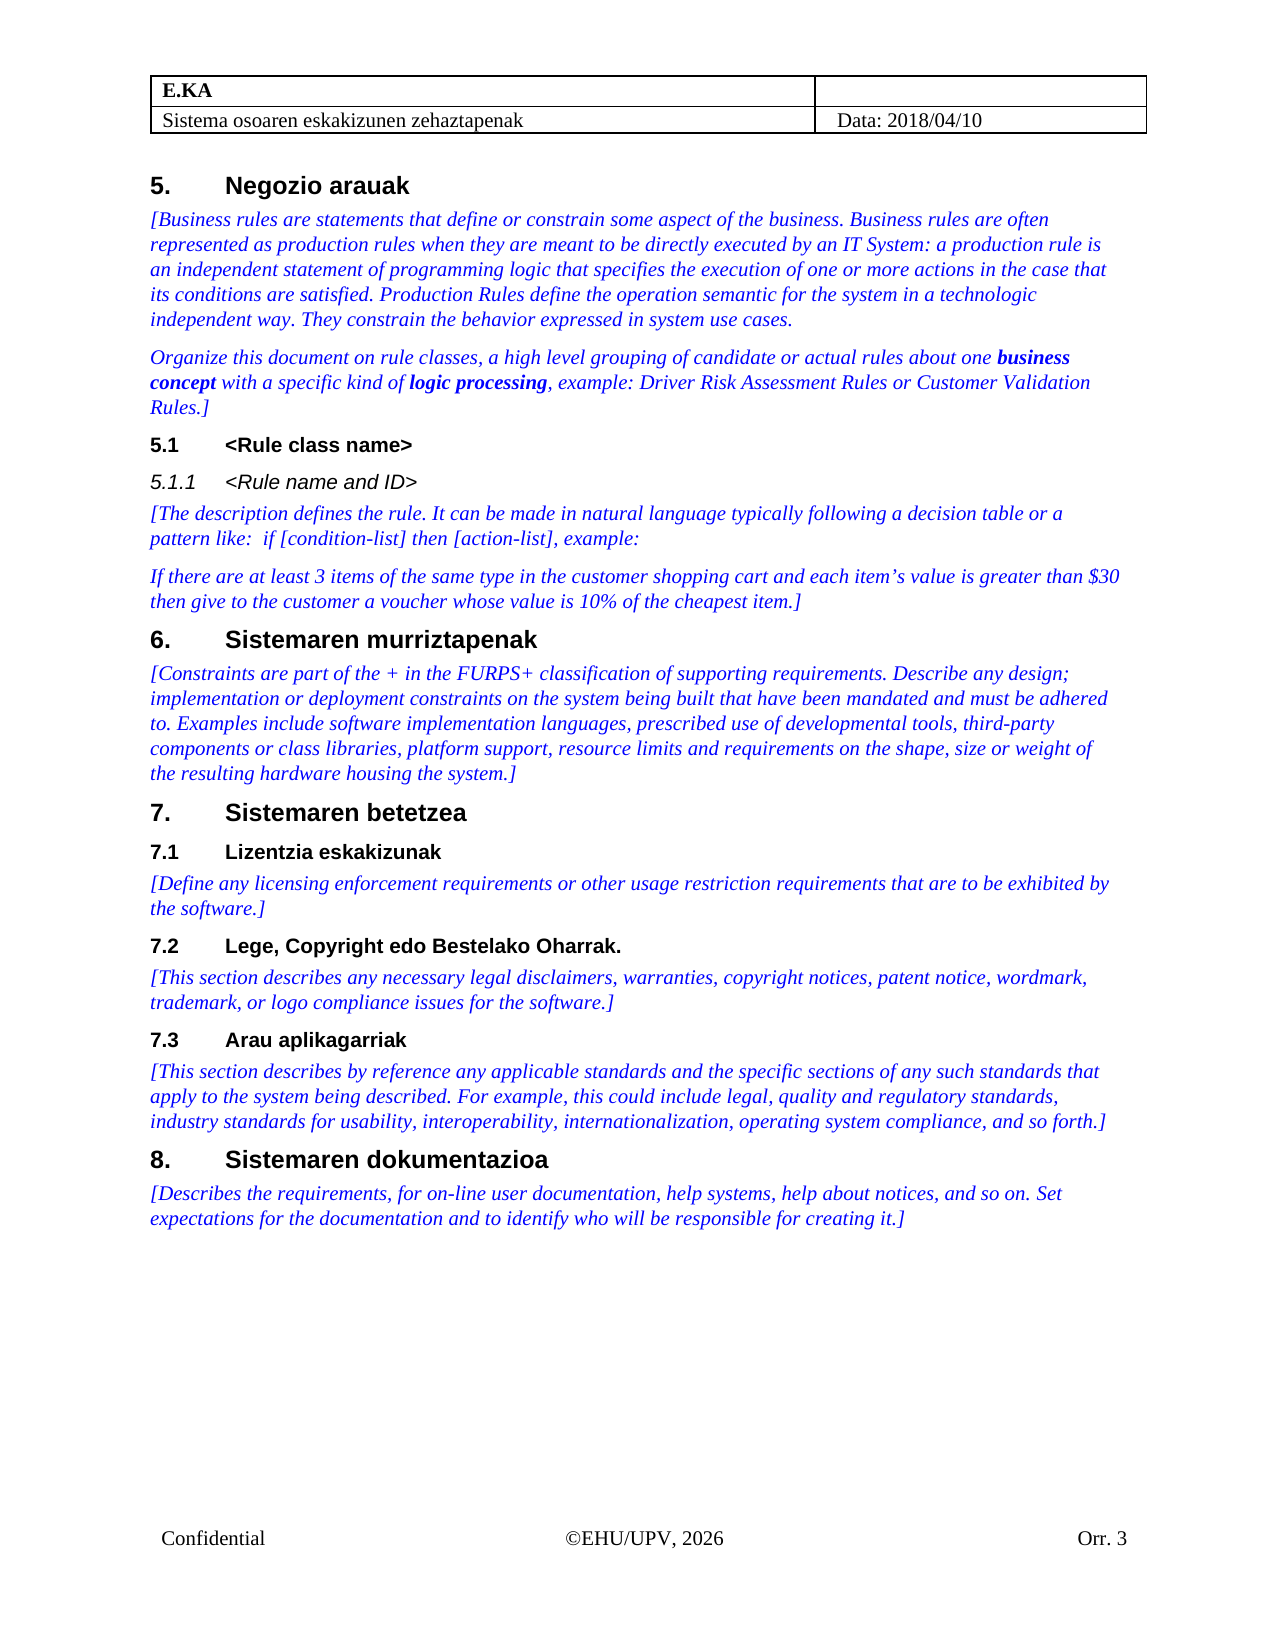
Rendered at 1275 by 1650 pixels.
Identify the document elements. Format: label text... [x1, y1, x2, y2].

subtitle <Rule class name> [150, 431, 1125, 456]
text [This section describes any necessary legal disclaimers, warranties, copyright notices, patent notice, wordmark, trademark, or logo compliance issues for the software.] [150, 964, 1125, 1014]
subtitle Sistemaren betetzea [150, 798, 1125, 826]
text [Constraints are part of the + in the FURPS+ classification of supporting requirements. Describe any design; implementation or deployment constraints on the system being built that have been mandated and must be adhered to. Examples include software implementation languages, prescribed use of developmental tools, third-party components or class libraries, platform support, resource limits and requirements on the shape, size or weight of the resulting hardware housing the system.] [150, 660, 1125, 785]
text Organize this document on rule classes, a high level grouping of candidate or actual rules about one business concept with a specific kind of logic processing, example: Driver Risk Assessment Rules or Customer Validation Rules.] [150, 344, 1125, 419]
text [The description defines the rule. It can be made in natural language typically following a decision table or a pattern like: if [condition-list] then [action-list], example: [150, 500, 1125, 550]
subtitle Lizentzia eskakizunak [150, 839, 1125, 864]
text [Define any licensing enforcement requirements or other usage restriction requirements that are to be exhibited by the software.] [150, 870, 1125, 920]
subtitle Lege, Copyright edo Bestelako Oharrak. [150, 933, 1125, 958]
subtitle <Rule name and ID> [150, 469, 1125, 494]
subtitle Negozio arauak [150, 171, 1125, 200]
text If there are at least 3 items of the same type in the customer shopping cart and each item’s value is greater than $30 then give to the customer a voucher whose value is 10% of the cheapest item.] [150, 563, 1125, 613]
subtitle Arau aplikagarriak [150, 1026, 1125, 1051]
subtitle Sistemaren murriztapenak [150, 625, 1125, 654]
text [Business rules are statements that define or constrain some aspect of the business. Business rules are often represented as production rules when they are meant to be directly executed by an IT System: a production rule is an independent statement of programming logic that specifies the execution of one or more actions in the case that its conditions are satisfied. Production Rules define the operation semantic for the system in a technologic independent way. They constrain the behavior expressed in system use cases. [150, 206, 1125, 331]
text [Describes the requirements, for on-line user documentation, help systems, help about notices, and so on. Set expectations for the documentation and to identify who will be responsible for creating it.] [150, 1180, 1125, 1230]
subtitle Sistemaren dokumentazioa [150, 1145, 1125, 1174]
text [This section describes by reference any applicable standards and the specific sections of any such standards that apply to the system being described. For example, this could include legal, quality and regulatory standards, industry standards for usability, interoperability, internationalization, operating system compliance, and so forth.] [150, 1058, 1125, 1133]
